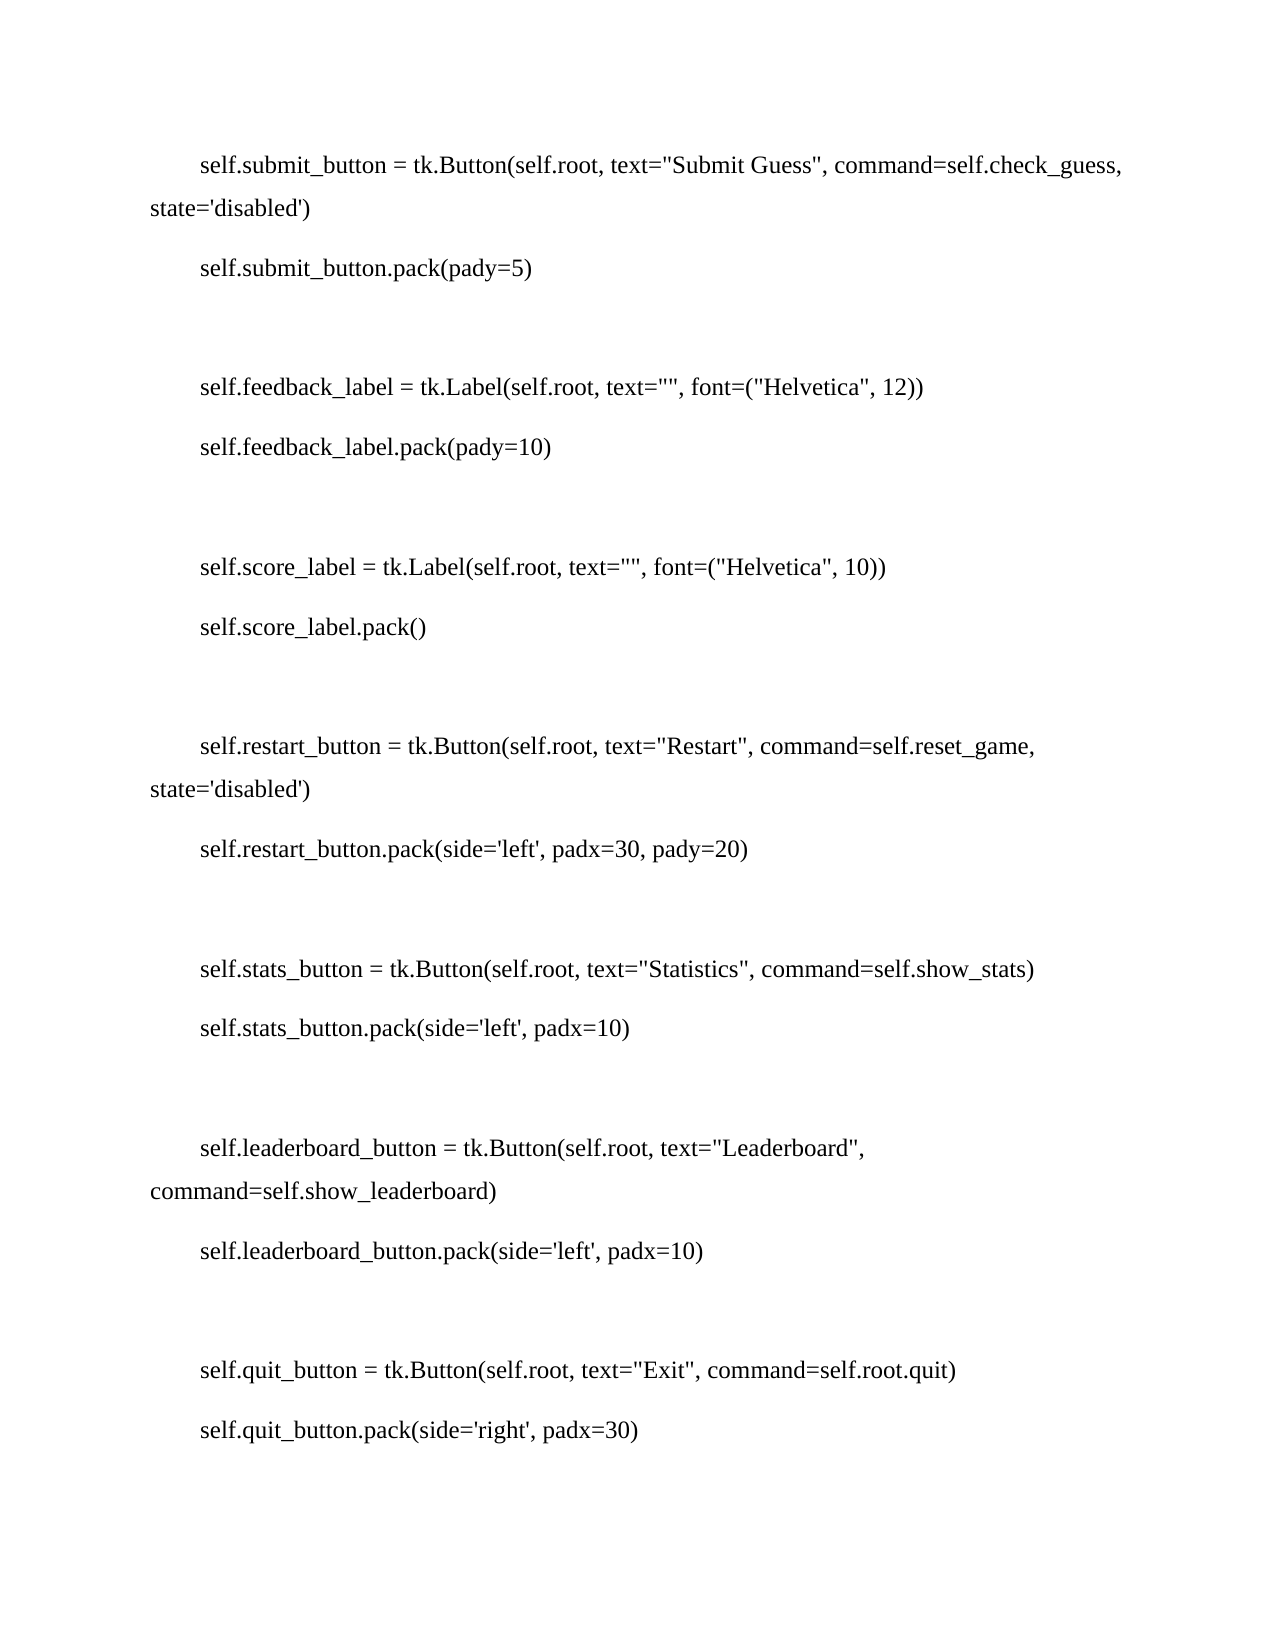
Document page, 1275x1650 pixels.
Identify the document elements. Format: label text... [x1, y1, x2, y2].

text self.score_label.pack() [150, 612, 1125, 640]
text self.stats_button.pack(side='left', padx=10) [150, 1013, 1125, 1042]
text self.restart_button.pack(side='left', padx=30, pady=20) [150, 834, 1125, 863]
text self.quit_button = tk.Button(self.root, text="Exit", command=self.root.quit) [150, 1356, 1125, 1384]
text self.restart_button = tk.Button(self.root, text="Restart", command=self.reset_game, state='disabled') [150, 731, 1125, 803]
text self.feedback_label = tk.Label(self.root, text="", font=("Helvetica", 12)) [150, 372, 1125, 401]
text self.feedback_label.pack(pady=10) [150, 432, 1125, 461]
text self.submit_button.pack(pady=5) [150, 253, 1125, 282]
text self.leaderboard_button = tk.Button(self.root, text="Leaderboard", command=self.show_leaderboard) [150, 1133, 1125, 1205]
text self.leaderboard_button.pack(side='left', padx=10) [150, 1236, 1125, 1265]
text self.score_label = tk.Label(self.root, text="", font=("Helvetica", 10)) [150, 552, 1125, 581]
text self.stats_button = tk.Button(self.root, text="Statistics", command=self.show_stats) [150, 954, 1125, 982]
text self.quit_button.pack(side='right', padx=30) [150, 1415, 1125, 1444]
text self.submit_button = tk.Button(self.root, text="Submit Guess", command=self.check_guess, state='disabled') [150, 150, 1125, 222]
